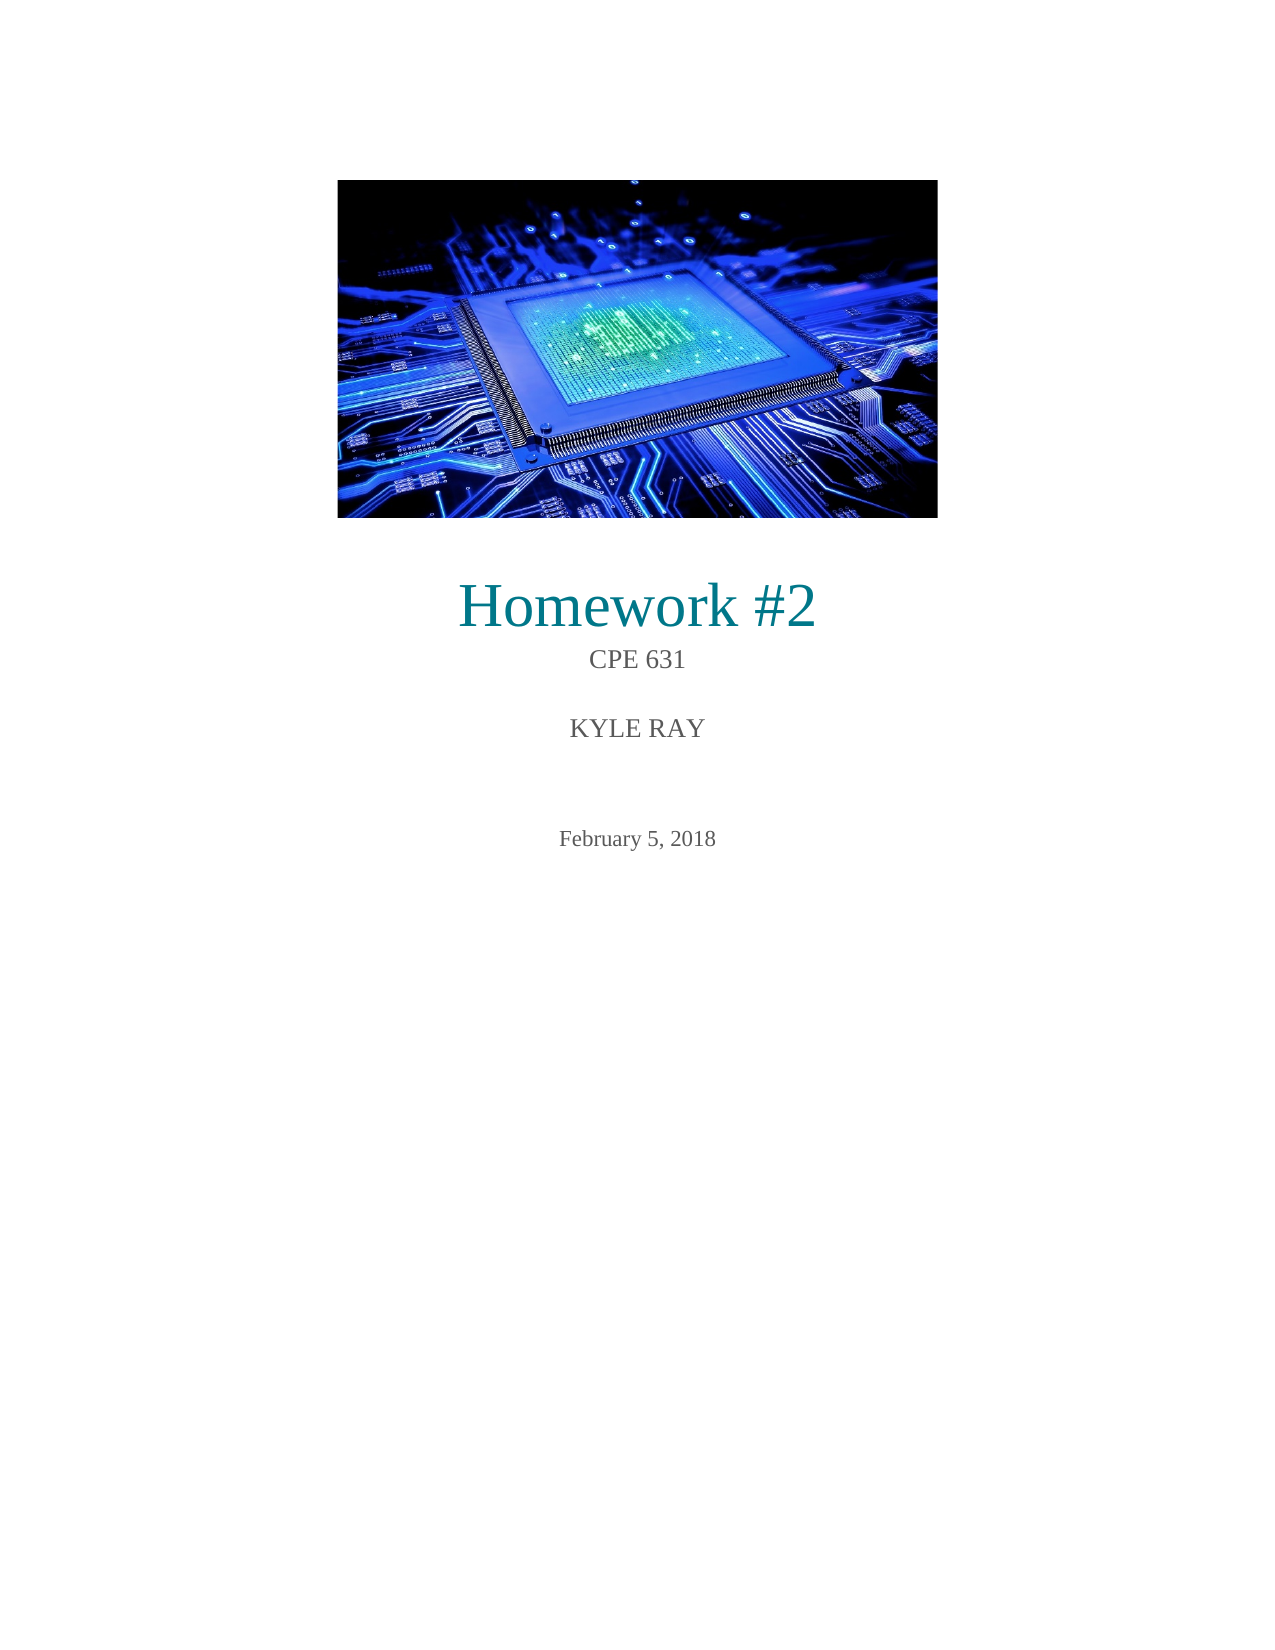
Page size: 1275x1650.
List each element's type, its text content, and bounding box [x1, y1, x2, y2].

text February 5, 2018 [187, 825, 1087, 851]
subtitle Kyle Ray [187, 712, 1087, 743]
subtitle cpe 631 [187, 644, 1087, 675]
title Homework #2 [187, 567, 1087, 639]
picture [337, 180, 938, 518]
